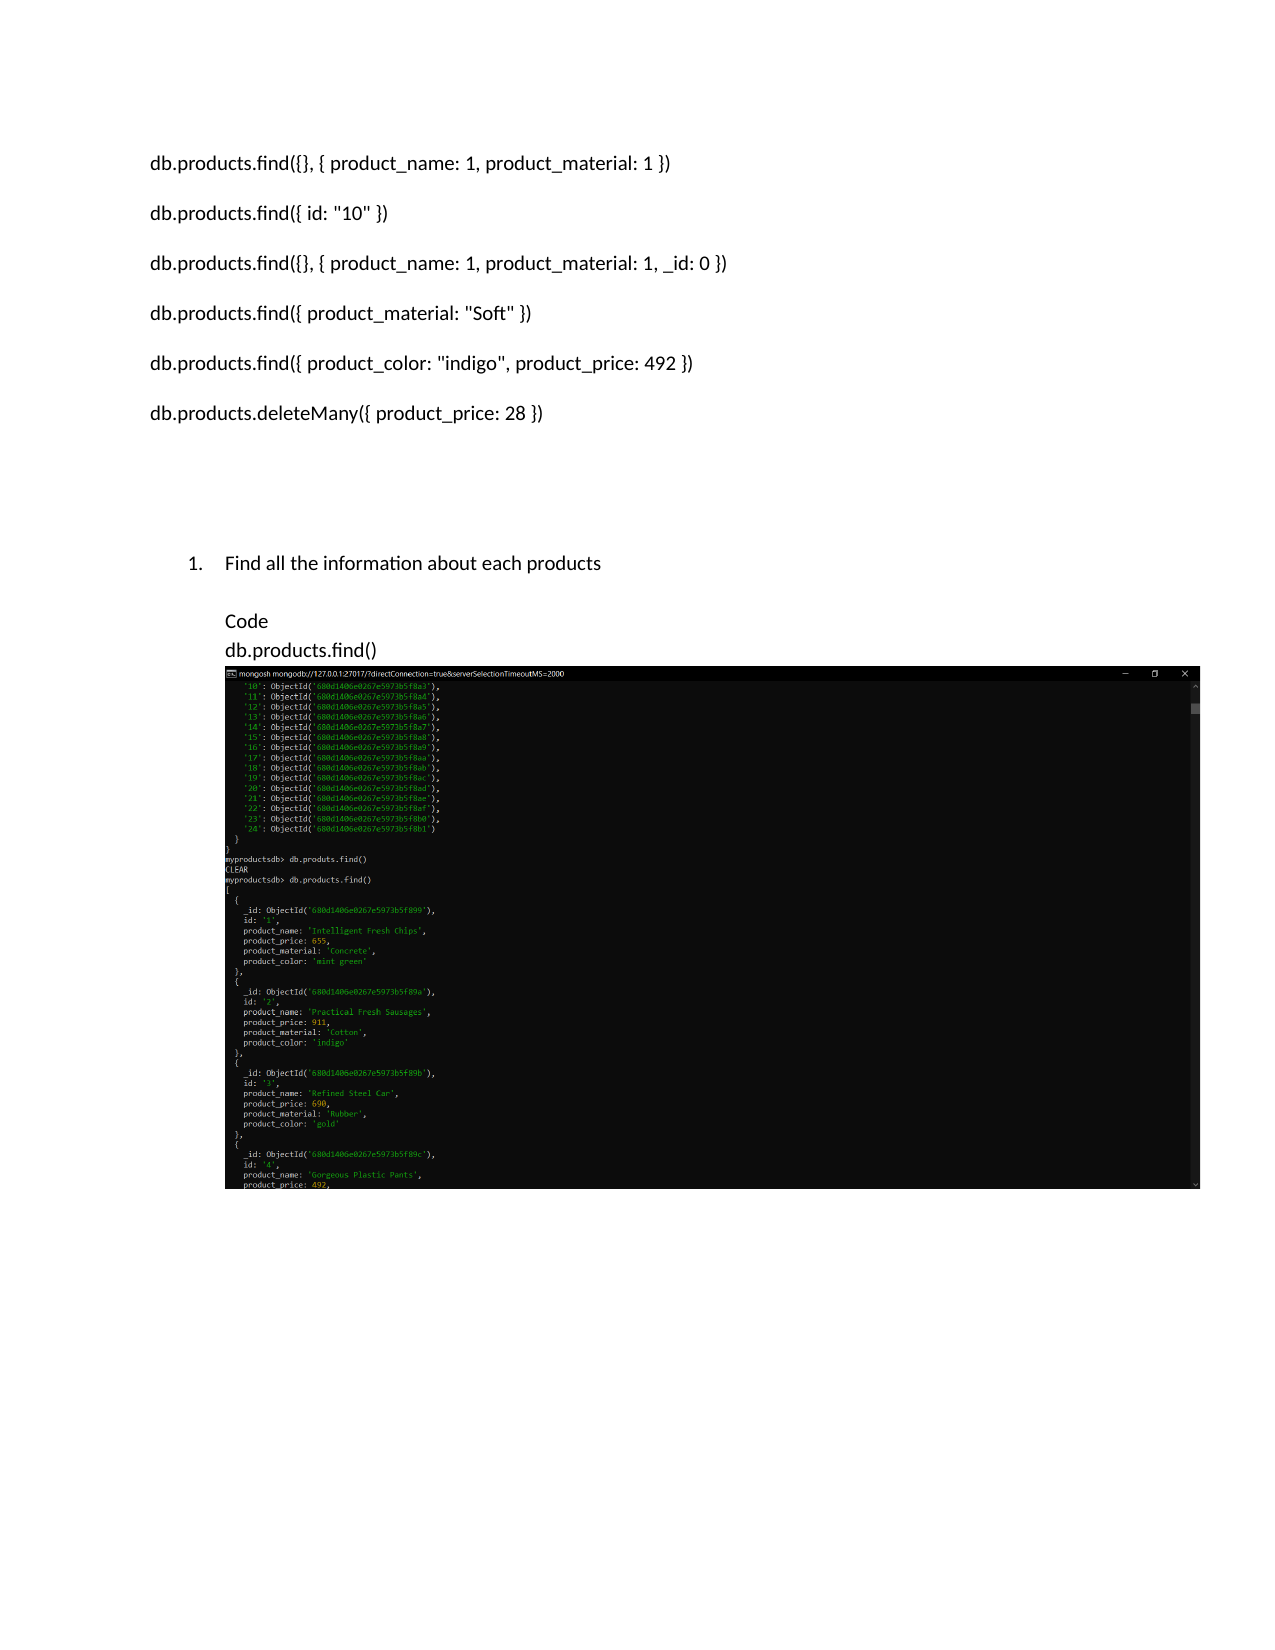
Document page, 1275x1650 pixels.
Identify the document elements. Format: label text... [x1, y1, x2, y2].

text db.products.deleteMany({ product_price: 28 }) [150, 400, 1125, 425]
picture [225, 666, 1200, 1189]
text db.products.find({}, { product_name: 1, product_material: 1, _id: 0 }) [150, 250, 1125, 275]
text db.products.find({ product_color: "indigo", product_price: 492 }) [150, 350, 1125, 375]
text db.products.find({ id: "10" }) [150, 200, 1125, 225]
list db.products.find() [225, 637, 1125, 663]
list Code [225, 608, 1125, 634]
text db.products.find({}, { product_name: 1, product_material: 1 }) [150, 150, 1125, 175]
text db.products.find({ product_material: "Soft" }) [150, 300, 1125, 325]
list Find all the information about each products [187, 550, 1125, 575]
